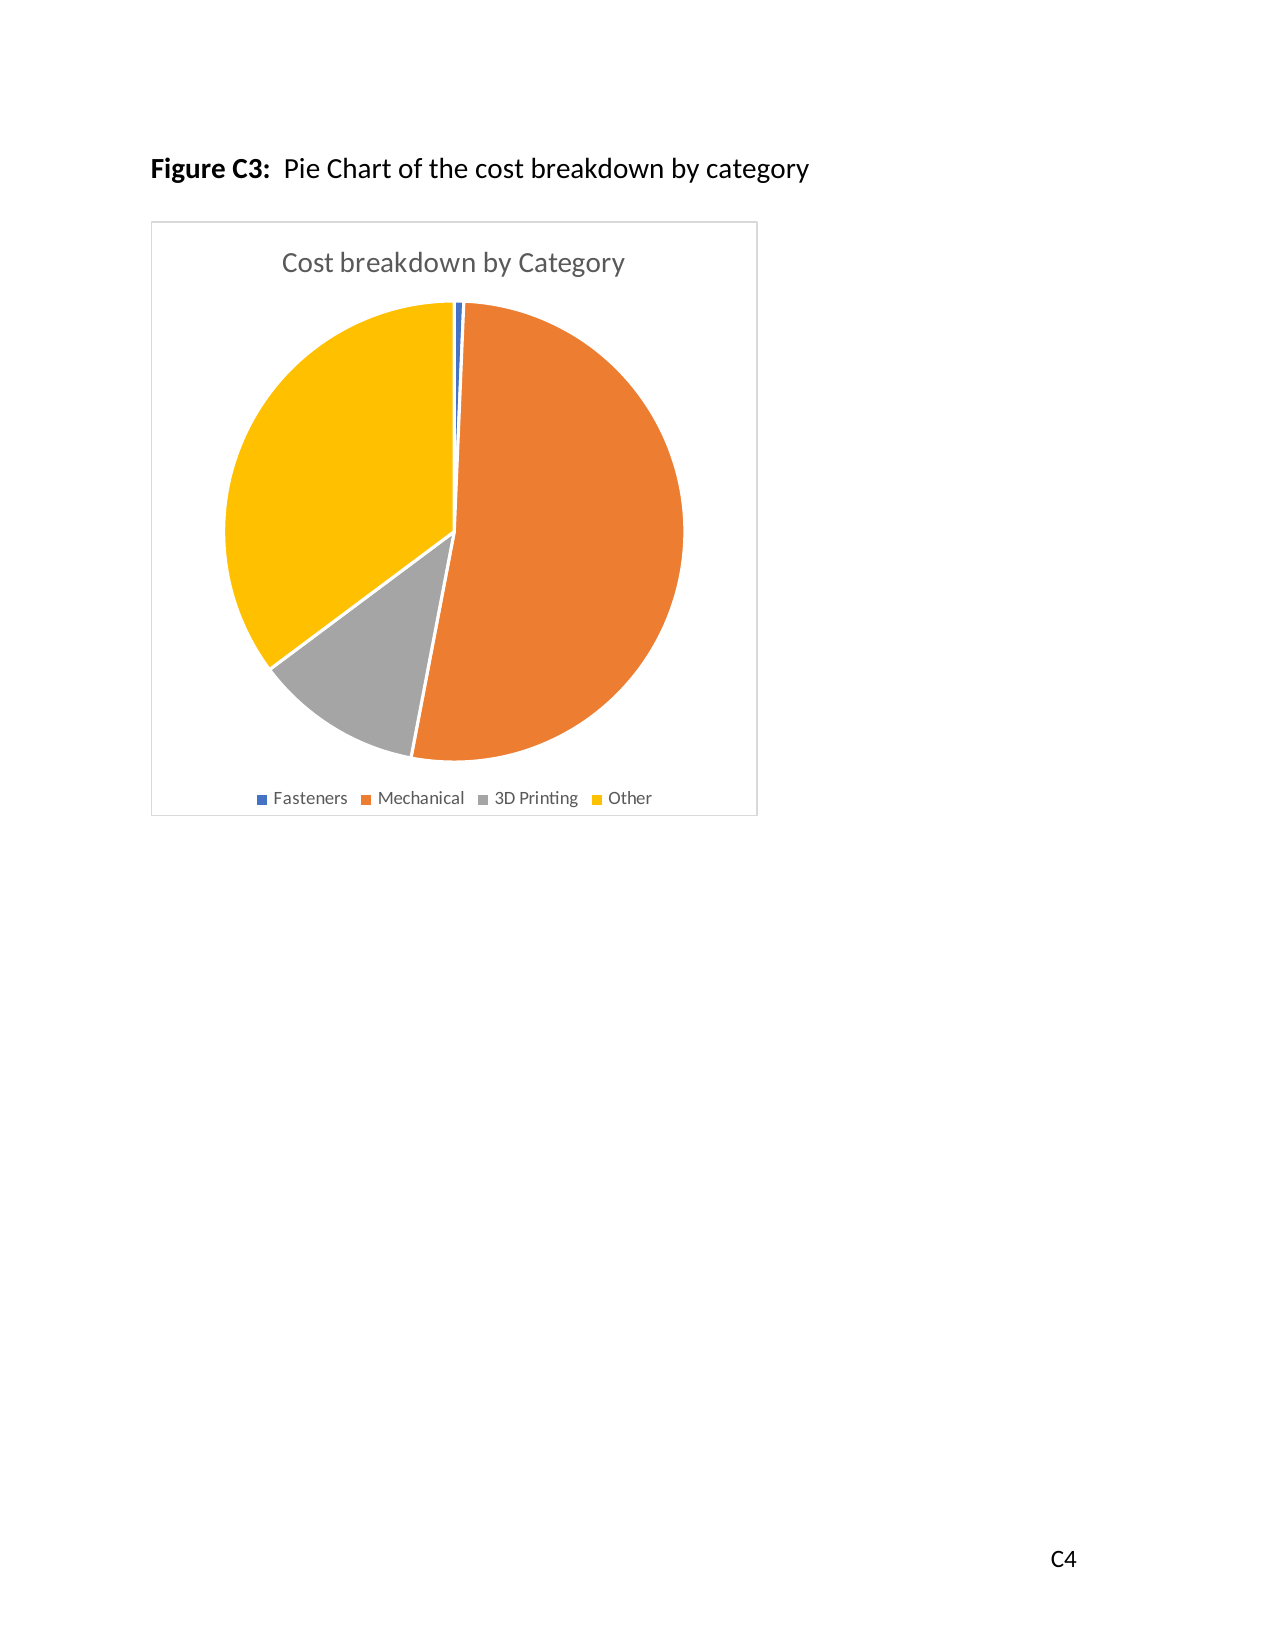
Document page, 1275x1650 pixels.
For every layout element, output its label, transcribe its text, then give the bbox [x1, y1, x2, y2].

text Figure C3: Pie Chart of the cost breakdown by category [151, 150, 1123, 186]
